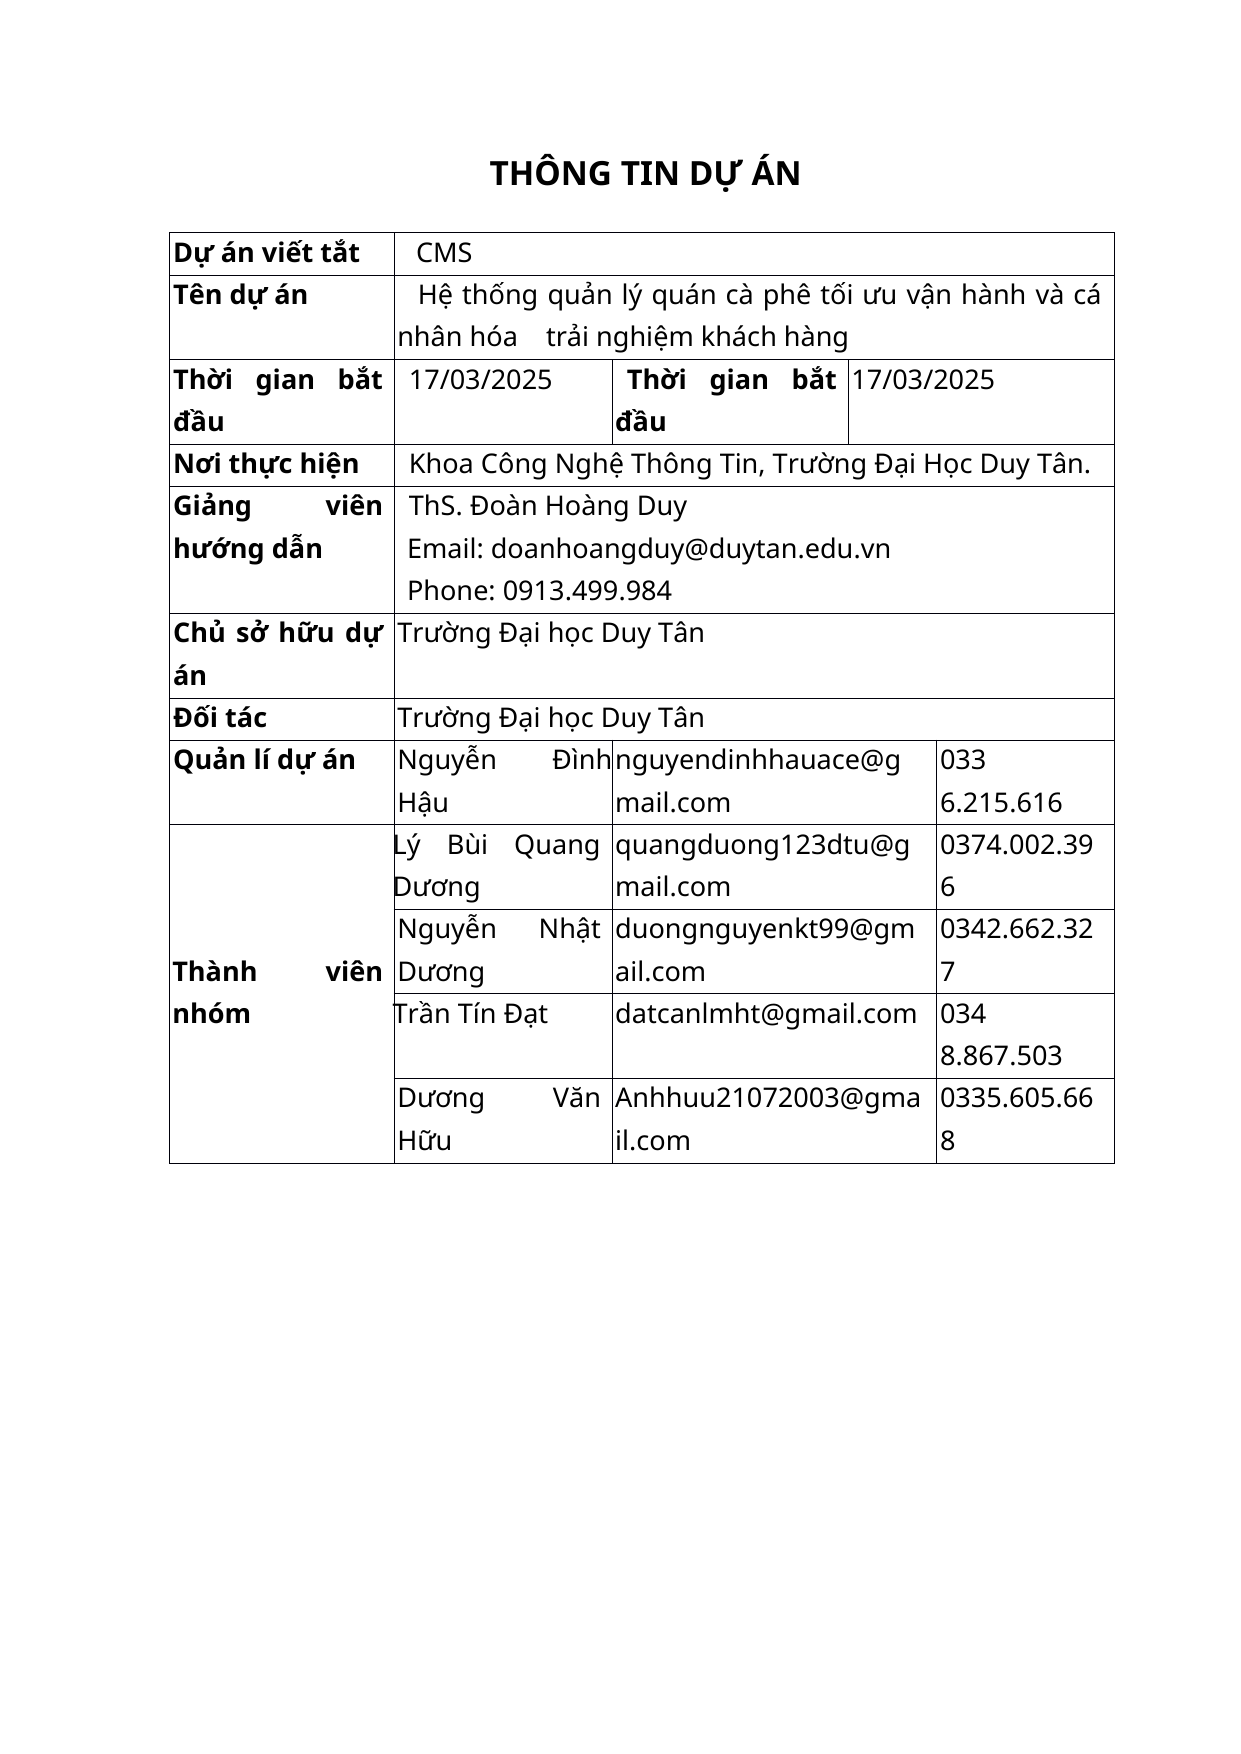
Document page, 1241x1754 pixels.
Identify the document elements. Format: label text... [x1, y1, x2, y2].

table_cell 0335.605.668 [937, 1079, 1114, 1162]
table_cell Chủ sở hữu dự án [170, 614, 394, 697]
table_cell 17/03/2025 [395, 360, 612, 444]
table_cell CMS [395, 233, 1114, 274]
table_cell 0348.867.503 [937, 994, 1114, 1078]
table_cell 17/03/2025 [849, 360, 1114, 444]
table_cell Dương Văn Hữu [395, 1079, 612, 1162]
table_cell Dự án viết tắt [170, 233, 394, 274]
table_cell Nguyễn Nhật Dương [395, 910, 612, 993]
table_cell Trần Tín Đạt [395, 994, 612, 1078]
table_cell 0374.002.396 [937, 825, 1114, 909]
table_cell Nguyễn Đình Hậu [395, 741, 612, 824]
table_cell Trường Đại học Duy Tân [395, 699, 1114, 739]
table_cell nguyendinhhauace@gmail.com [613, 741, 936, 824]
table_header THÔNG TIN DỰ ÁN [169, 150, 1114, 232]
table_cell Tên dự án [170, 276, 394, 359]
table_cell Thành viên nhóm [170, 825, 394, 1162]
table_cell Thời gian bắt đầu [613, 360, 848, 444]
table_cell Quản lí dự án [170, 741, 394, 824]
table_cell Hệ thống quản lý quán cà phê tối ưu vận hành và cá nhân hóa trải nghiệm khách hàng [395, 276, 1114, 359]
table_cell Khoa Công Nghệ Thông Tin, Trường Đại Học Duy Tân. [395, 445, 1114, 486]
table_cell Lý Bùi Quang Dương [395, 825, 612, 909]
table_cell duongnguyenkt99@gmail.com [613, 910, 936, 993]
table_cell ThS. Đoàn Hoàng Duy Email: doanhoangduy@duytan.edu.vn Phone: 0913.499.984 [395, 487, 1114, 613]
table_cell Trường Đại học Duy Tân [395, 614, 1114, 697]
table_cell datcanlmht@gmail.com [613, 994, 936, 1078]
table_cell 0336.215.616 [937, 741, 1114, 824]
table_cell Anhhuu21072003@gmail.com [613, 1079, 936, 1162]
table_cell Nơi thực hiện [170, 445, 394, 486]
table_cell quangduong123dtu@gmail.com [613, 825, 936, 909]
table_cell 0342.662.327 [937, 910, 1114, 993]
table_cell Đối tác [170, 699, 394, 739]
table_cell Giảng viên hướng dẫn [170, 487, 394, 613]
table_cell Thời gian bắt đầu [170, 360, 394, 444]
